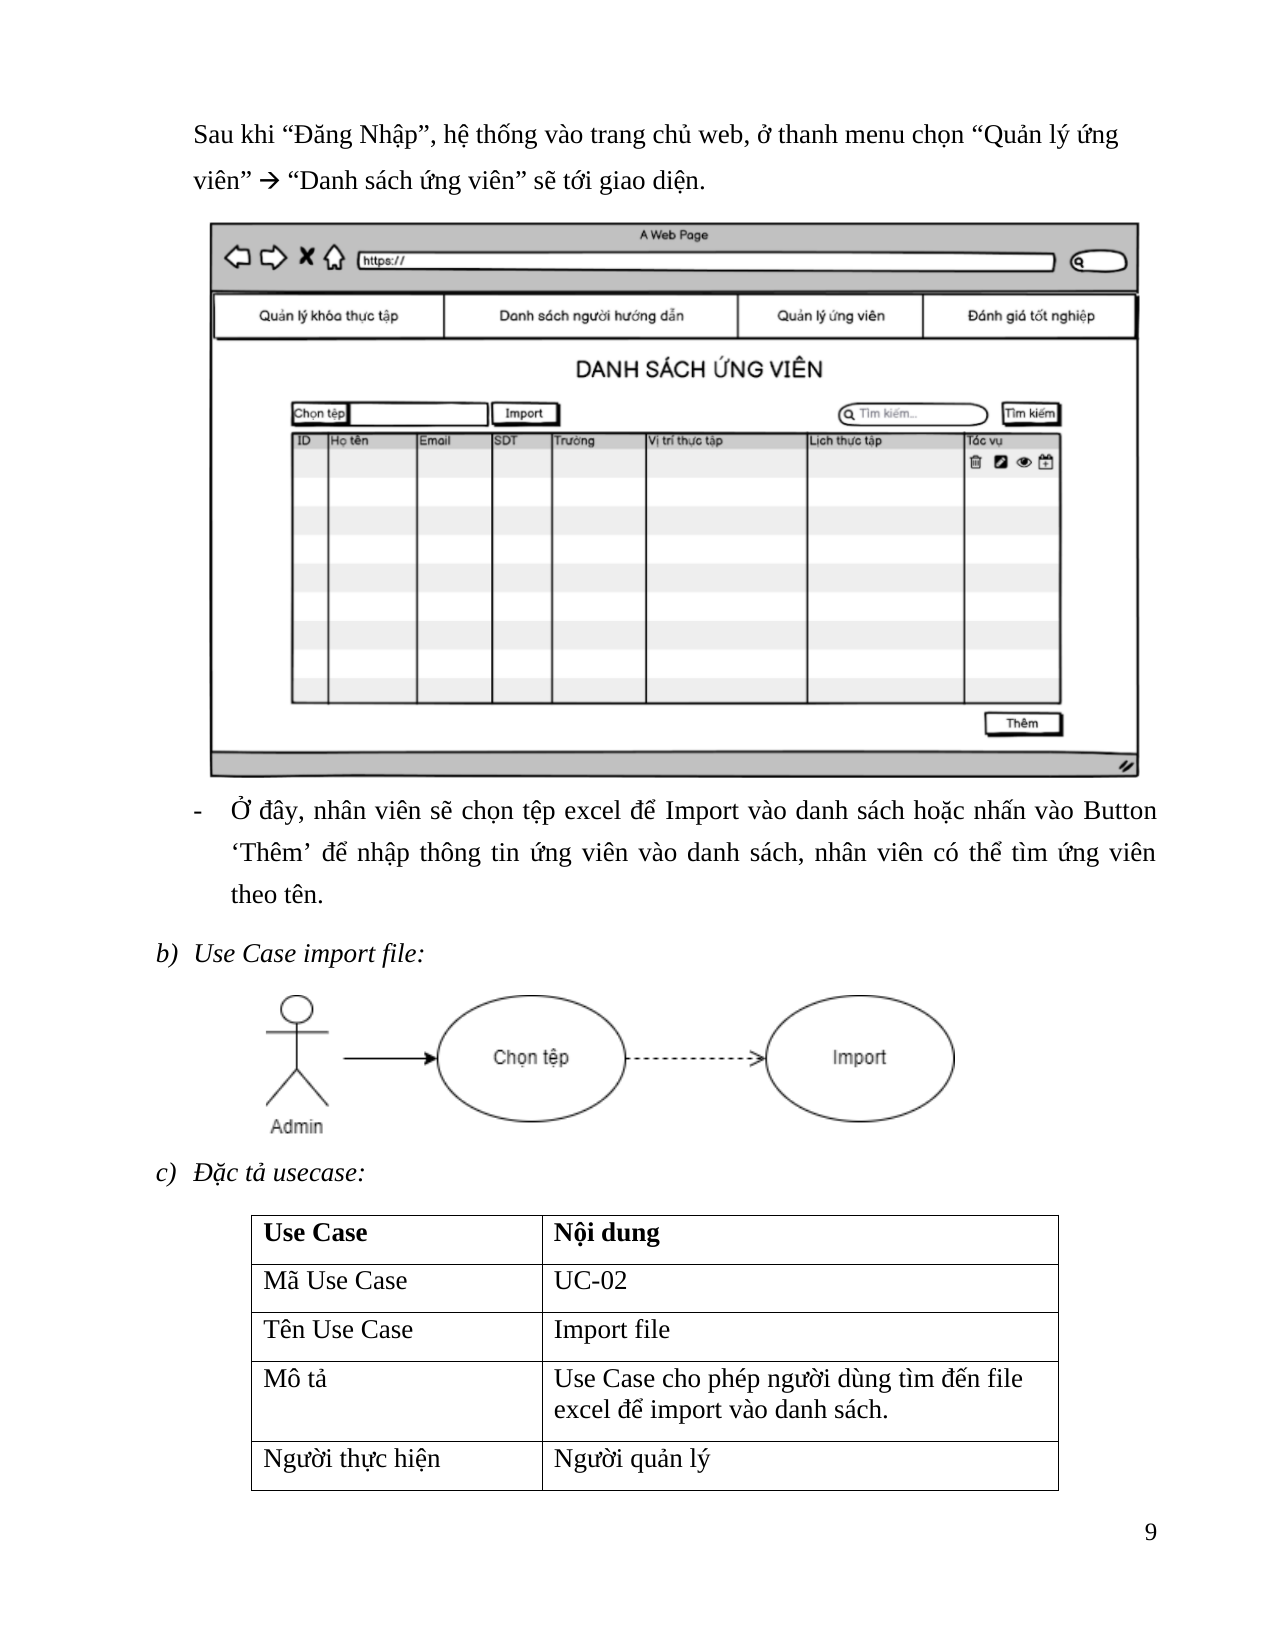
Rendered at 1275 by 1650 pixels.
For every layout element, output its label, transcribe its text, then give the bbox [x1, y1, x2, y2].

picture [265, 995, 955, 1140]
list Đặc tả usecase: [156, 1156, 1157, 1187]
table_header Use Case [252, 1216, 542, 1263]
table_cell Import file [543, 1313, 1058, 1361]
table_cell UC-02 [543, 1265, 1058, 1312]
table_header Nội dung [543, 1216, 1058, 1263]
table_cell Người quản lý [543, 1442, 1058, 1490]
text Sau khi “Đăng Nhập”, hệ thống vào trang chủ web, ở thanh menu chọn “Quản lý ứng viên” 🡪 “Danh sách ứng viên” sẽ tới giao diện. [193, 118, 1157, 205]
table_cell Tên Use Case [252, 1313, 542, 1361]
picture [209, 221, 1141, 778]
table_cell Người thực hiện [252, 1442, 542, 1490]
table_cell Mã Use Case [252, 1265, 542, 1312]
list Use Case import file: [156, 937, 1157, 968]
table_cell Use Case cho phép người dùng tìm đến file excel để import vào danh sách. [543, 1362, 1058, 1441]
table_cell Mô tả [252, 1362, 542, 1441]
list Ở đây, nhân viên sẽ chọn tệp excel để Import vào danh sách hoặc nhấn vào Button ‘Thêm’ để nhập thông tin ứng viên vào danh sách, nhân viên có thể tìm ứng viên theo tên. [193, 794, 1157, 909]
